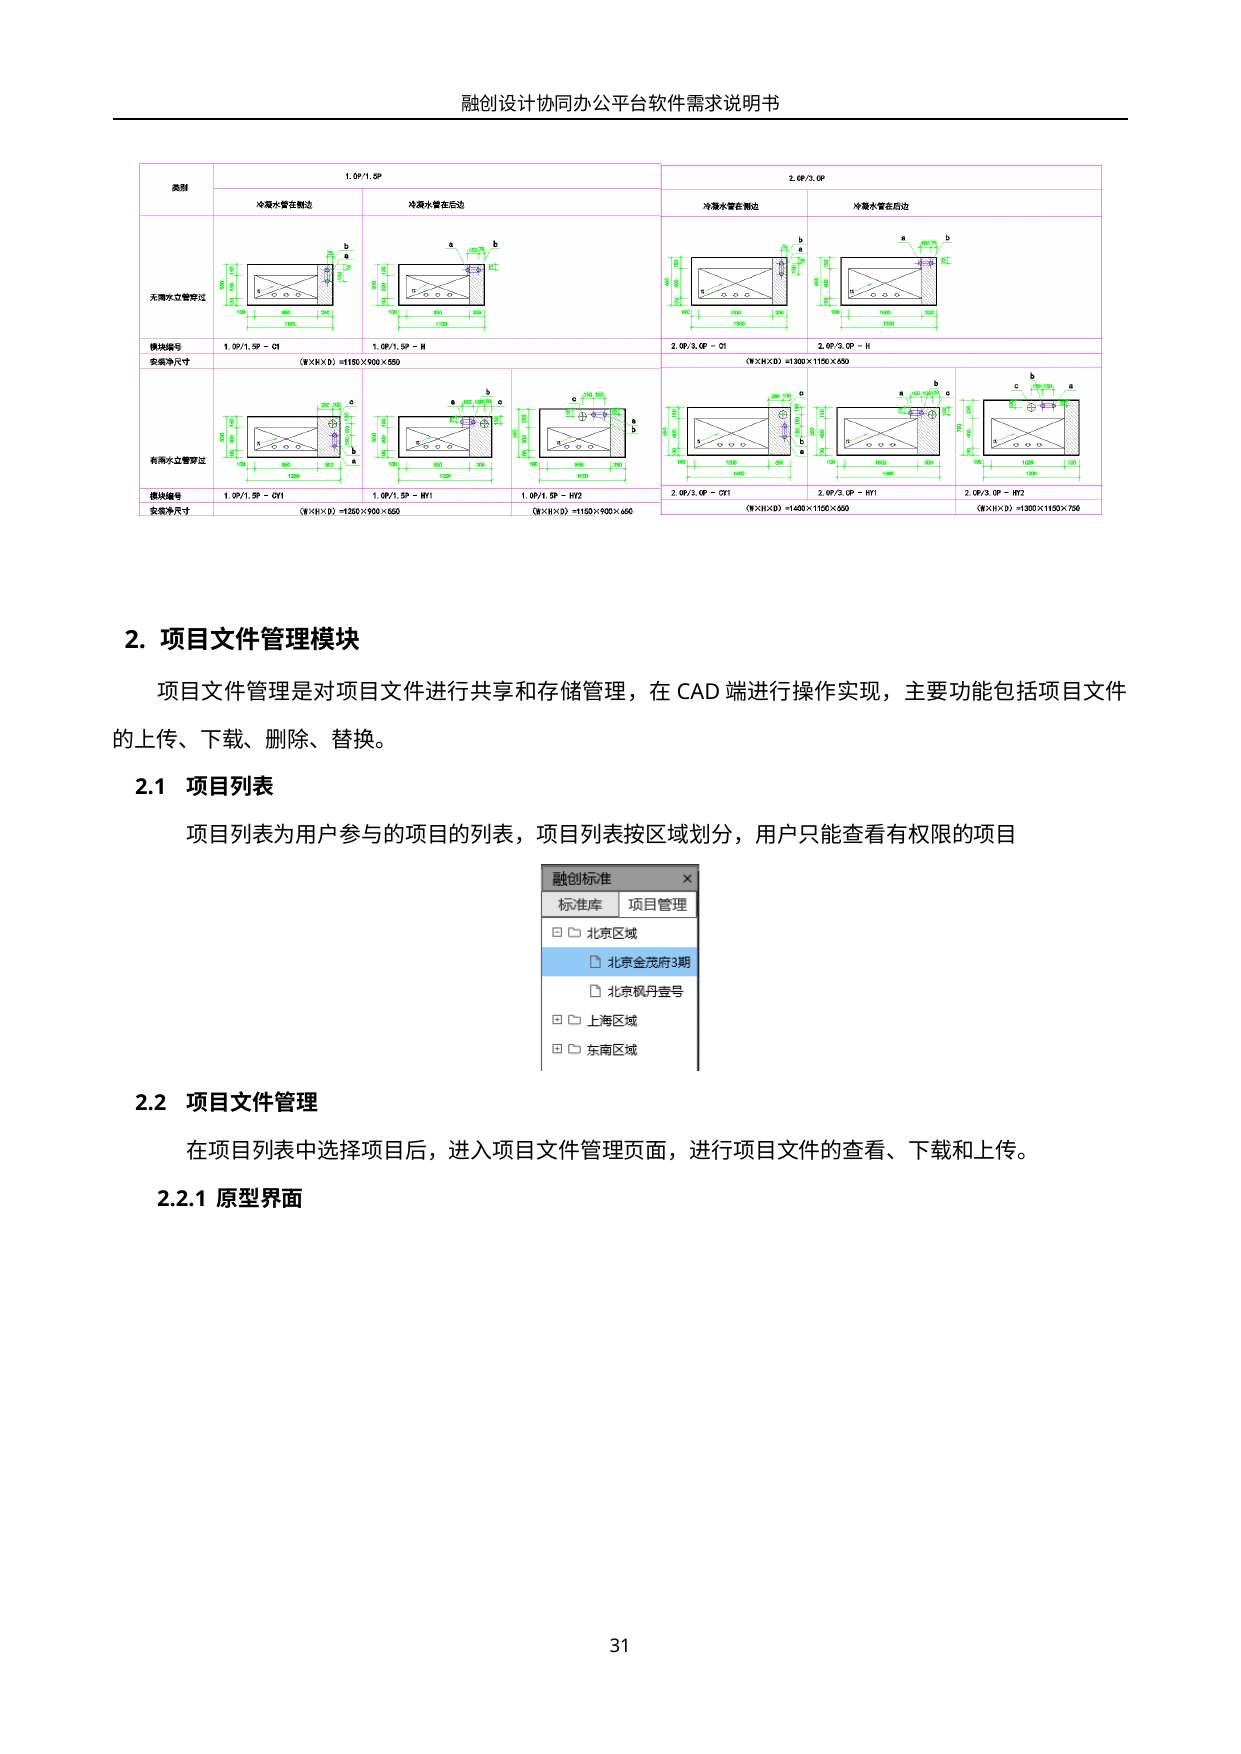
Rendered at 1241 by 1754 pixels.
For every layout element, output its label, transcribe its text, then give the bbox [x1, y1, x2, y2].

subtitle 原型界面 [157, 1181, 1128, 1212]
picture [137, 162, 1103, 516]
text 项目文件管理是对项目文件进行共享和存储管理，在CAD端进行操作实现，主要功能包括项目文件的上传、下载、删除、替换。 [112, 674, 1128, 753]
subtitle 项目文件管理 [135, 1085, 1128, 1117]
text 项目列表为用户参与的项目的列表，项目列表按区域划分，用户只能查看有权限的项目 [156, 817, 1128, 848]
subtitle 项目列表 [135, 769, 1128, 801]
text 在项目列表中选择项目后，进入项目文件管理页面，进行项目文件的查看、下载和上传。 [135, 1133, 1128, 1165]
picture [540, 864, 700, 1071]
subtitle 项目文件管理模块 [124, 620, 1128, 656]
